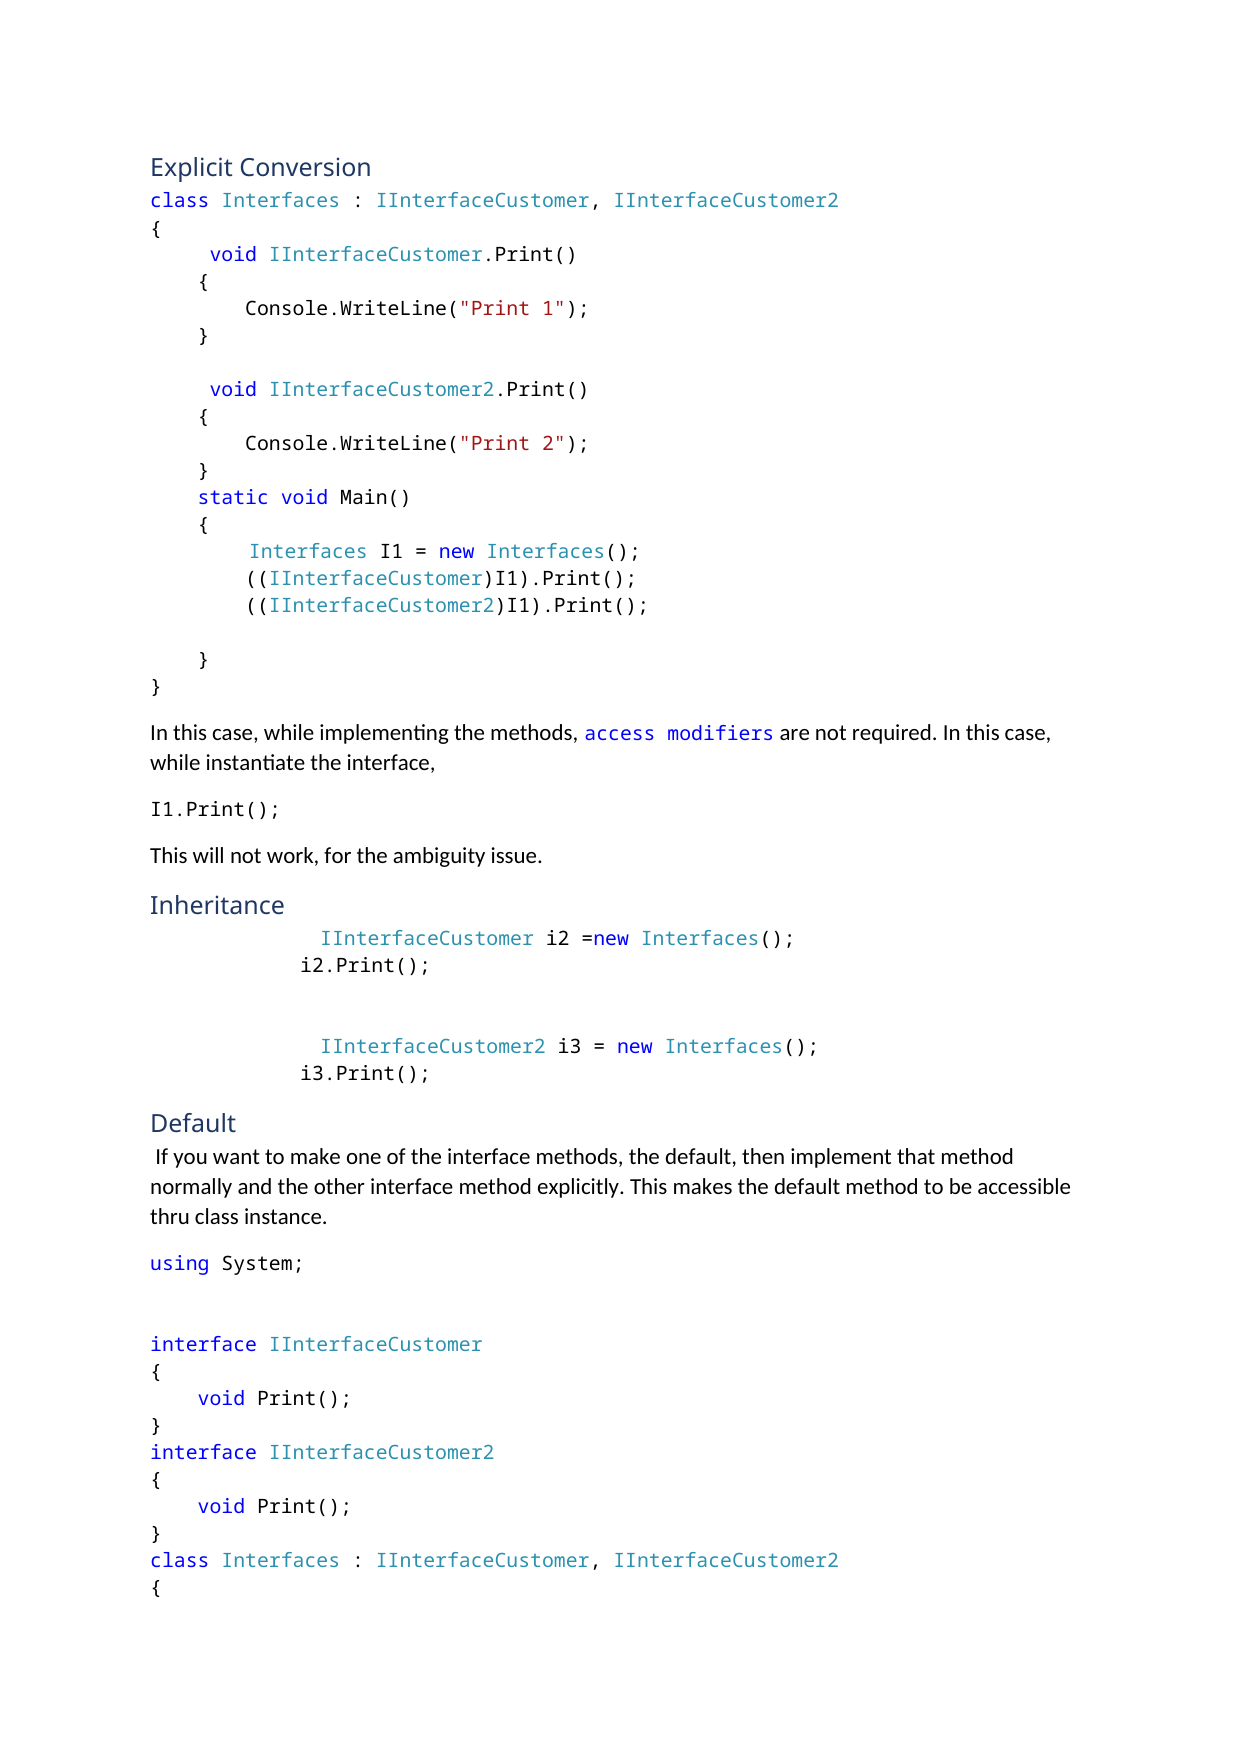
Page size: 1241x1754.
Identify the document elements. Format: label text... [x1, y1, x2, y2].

text Console.WriteLine("Print 1"); [150, 295, 1090, 322]
text IInterfaceCustomer i2 =new Interfaces(); [225, 925, 1090, 952]
text { [150, 268, 1090, 295]
text IInterfaceCustomer2 i3 = new Interfaces(); [225, 1033, 1090, 1059]
text class Interfaces : IInterfaceCustomer, IInterfaceCustomer2 [150, 187, 1090, 214]
text i3.Print(); [150, 1059, 1090, 1087]
text { [150, 214, 1090, 241]
text I1.Print(); [150, 795, 1090, 822]
text static void Main() [150, 483, 1090, 511]
text using System; [150, 1249, 1090, 1276]
text } [150, 1411, 1090, 1438]
text { [150, 1573, 1090, 1600]
subtitle Explicit Conversion [150, 150, 1090, 184]
text void Print(); [150, 1492, 1090, 1519]
text { [150, 403, 1090, 429]
text ((IInterfaceCustomer)I1).Print(); [150, 564, 1090, 591]
text interface IInterfaceCustomer [150, 1330, 1090, 1357]
text } [150, 322, 1090, 349]
subtitle Inheritance [150, 888, 1090, 922]
text Console.WriteLine("Print 2"); [150, 429, 1090, 457]
text Interfaces I1 = new Interfaces(); [225, 537, 1090, 564]
text void IInterfaceCustomer.Print() [150, 241, 1090, 268]
text i2.Print(); [150, 952, 1090, 979]
text } [150, 457, 1090, 483]
text } [150, 645, 1090, 672]
text In this case, while implementing the methods, access modifiers are not required. In this case, while instantiate the interface, [150, 718, 1090, 776]
subtitle Default [150, 1105, 1090, 1139]
text interface IInterfaceCustomer2 [150, 1438, 1090, 1465]
text void IInterfaceCustomer2.Print() [150, 376, 1090, 403]
text { [150, 1465, 1090, 1492]
text ((IInterfaceCustomer2)I1).Print(); [150, 591, 1090, 618]
text } [150, 1519, 1090, 1546]
text { [150, 511, 1090, 537]
text } [150, 672, 1090, 699]
text If you want to make one of the interface methods, the default, then implement that method normally and the other interface method explicitly. This makes the default method to be accessible thru class instance. [150, 1142, 1090, 1231]
text This will not work, for the ambiguity issue. [150, 841, 1090, 869]
text class Interfaces : IInterfaceCustomer, IInterfaceCustomer2 [150, 1546, 1090, 1573]
text void Print(); [150, 1384, 1090, 1411]
text { [150, 1357, 1090, 1384]
